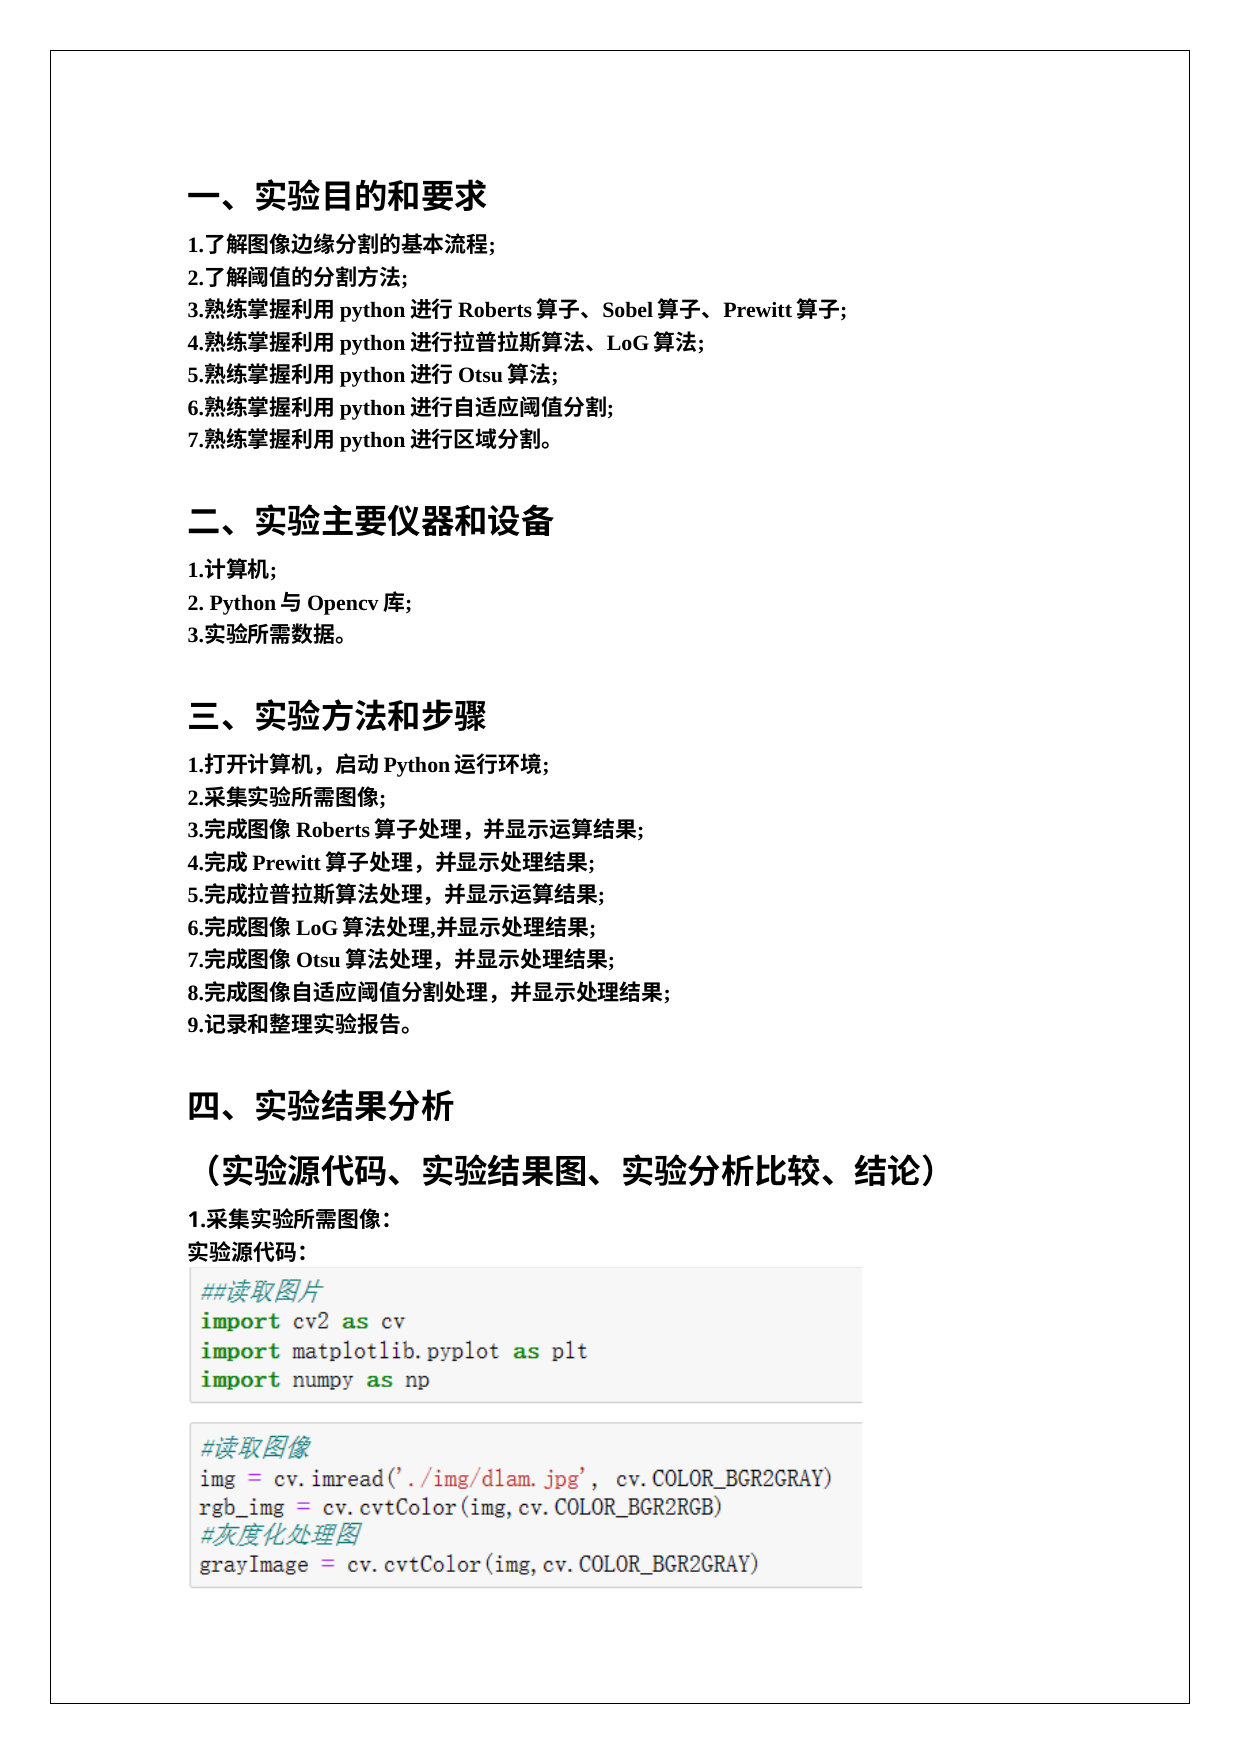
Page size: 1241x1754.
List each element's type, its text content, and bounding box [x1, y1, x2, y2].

text 四、实验结果分析 [187, 1072, 1053, 1137]
text 6.完成图像LoG算法处理,并显示处理结果; [187, 909, 1053, 942]
text 三、实验方法和步骤 [187, 682, 1053, 747]
text 2.采集实验所需图像; [187, 779, 1053, 812]
text 二、实验主要仪器和设备 [187, 487, 1053, 552]
text 2. Python与Opencv库; [187, 584, 1053, 617]
text 7.熟练掌握利用python进行区域分割。 [187, 422, 1053, 454]
text （实验源代码、实验结果图、实验分析比较、结论） [187, 1137, 1053, 1202]
text 1.采集实验所需图像： [187, 1202, 1053, 1234]
text 3.实验所需数据。 [187, 617, 1053, 649]
text 8.完成图像自适应阈值分割处理，并显示处理结果; [187, 974, 1053, 1007]
text 1.了解图像边缘分割的基本流程; [187, 227, 1053, 259]
text 1.计算机; [187, 552, 1053, 584]
text 4.熟练掌握利用python进行拉普拉斯算法、LoG算法; [187, 324, 1053, 357]
text 一、实验目的和要求 [187, 162, 1053, 227]
text 7.完成图像Otsu算法处理，并显示处理结果; [187, 942, 1053, 974]
picture [187, 1267, 863, 1591]
text 5.熟练掌握利用python进行Otsu算法; [187, 357, 1053, 389]
text 2.了解阈值的分割方法; [187, 259, 1053, 292]
text 3.熟练掌握利用python进行Roberts算子、Sobel算子、Prewitt算子; [187, 292, 1053, 324]
text 6.熟练掌握利用python进行自适应阈值分割; [187, 389, 1053, 422]
text 4.完成Prewitt算子处理，并显示处理结果; [187, 844, 1053, 877]
text 9.记录和整理实验报告。 [187, 1007, 1053, 1039]
text 1.打开计算机，启动Python运行环境; [187, 747, 1053, 779]
text 3.完成图像Roberts算子处理，并显示运算结果; [187, 812, 1053, 844]
text 实验源代码： [187, 1234, 1053, 1267]
text 5.完成拉普拉斯算法处理，并显示运算结果; [187, 877, 1053, 909]
